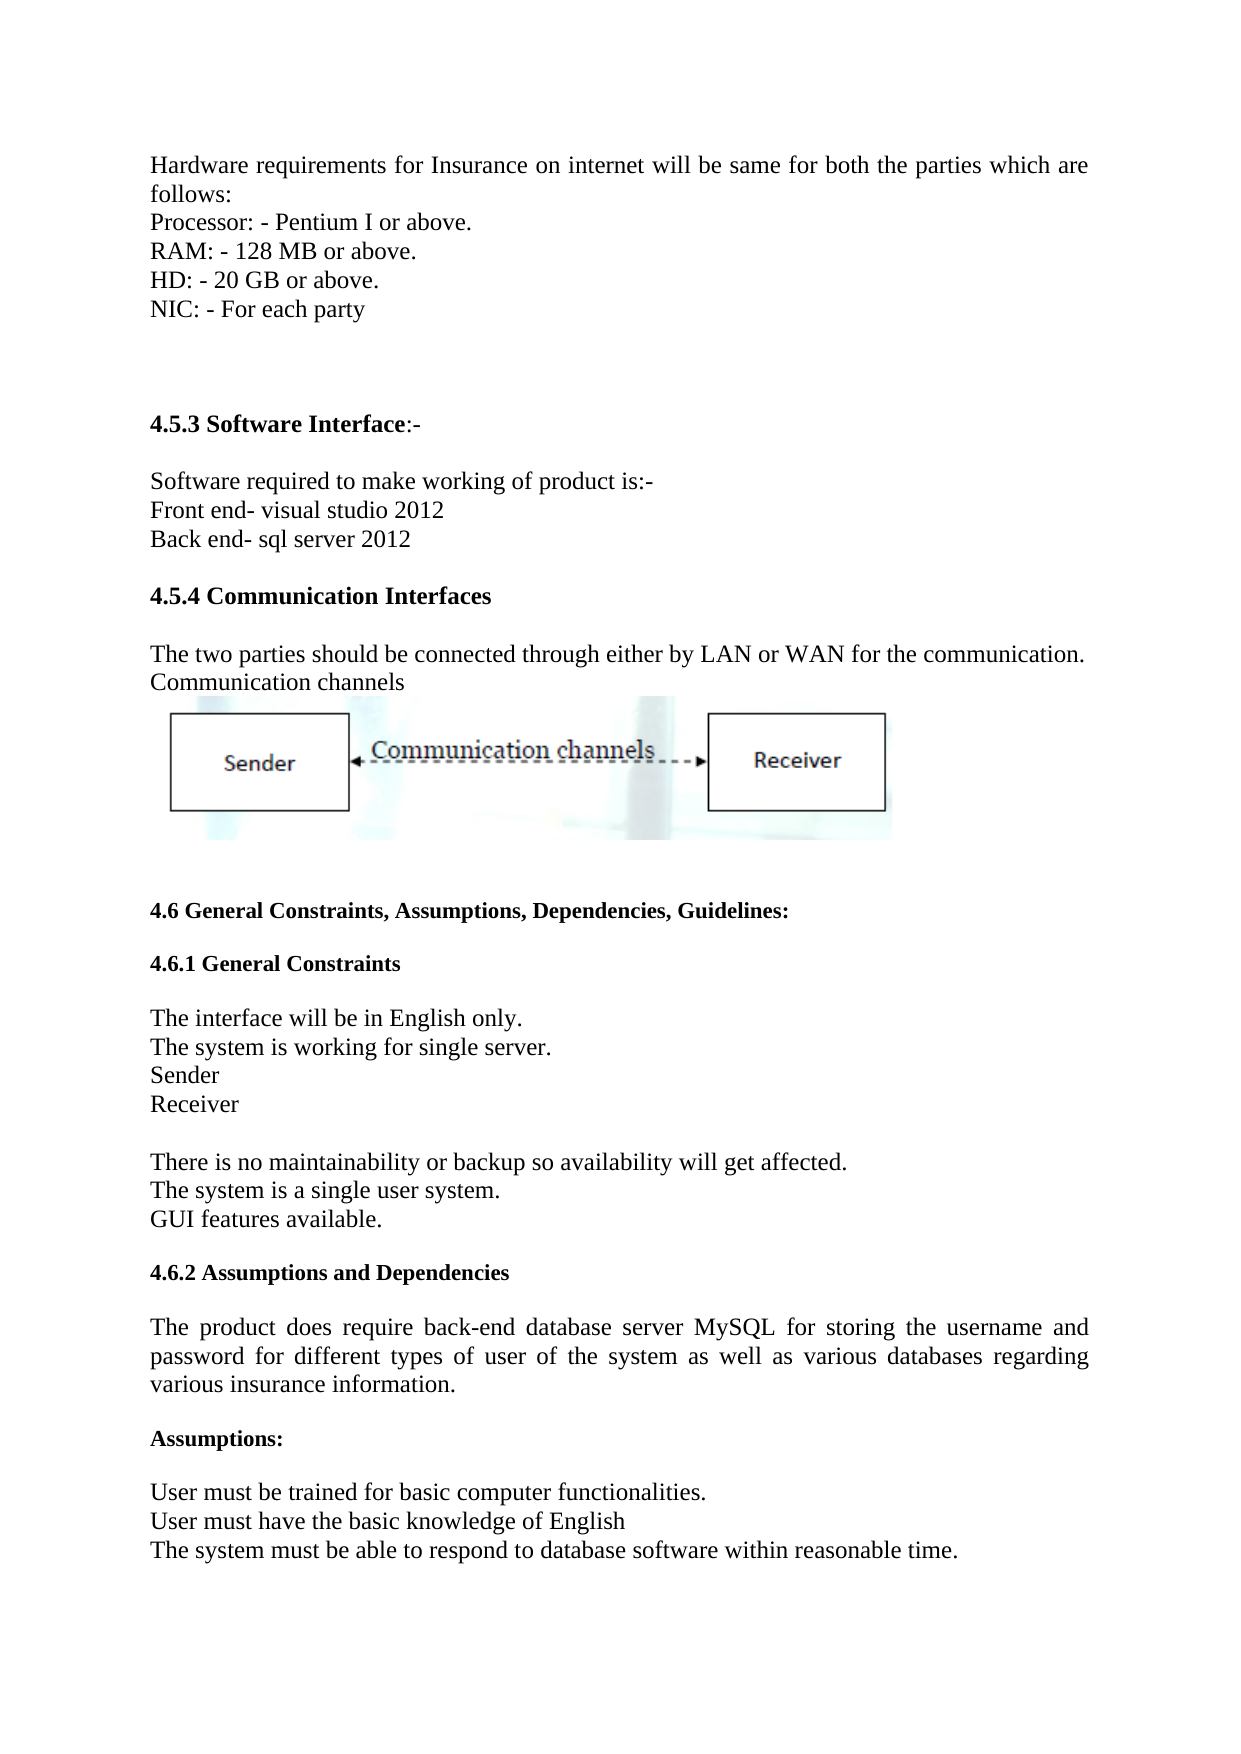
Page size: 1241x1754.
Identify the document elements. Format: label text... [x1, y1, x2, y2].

text Communication channels [150, 667, 1090, 696]
text 4.6.2 Assumptions and Dependencies [150, 1259, 1090, 1286]
text User must have the basic knowledge of English [150, 1506, 1090, 1535]
text Back end- sql server 2012 [150, 524, 1090, 552]
text The system must be able to respond to database software within reasonable time. [150, 1535, 1090, 1563]
text 4.6.1 General Constraints [150, 950, 1090, 977]
text HD: - 20 GB or above. [150, 265, 1090, 294]
text There is no maintainability or backup so availability will get affected. [150, 1147, 1090, 1175]
text The system is a single user system. [150, 1175, 1090, 1204]
text Sender [150, 1060, 1090, 1089]
text The system is working for single server. [150, 1032, 1090, 1060]
text Processor: - Pentium I or above. [150, 207, 1090, 236]
text 4.5.4 Communication Interfaces [150, 581, 1090, 610]
picture [150, 696, 919, 840]
text 4.5.3 Software Interface:- [150, 409, 1090, 437]
text The product does require back-end database server MySQL for storing the username and password for different types of user of the system as well as various databases regarding various insurance information. [150, 1312, 1090, 1398]
text RAM: - 128 MB or above. [150, 236, 1090, 265]
text Front end- visual studio 2012 [150, 495, 1090, 524]
text Receiver [150, 1089, 1090, 1118]
text Hardware requirements for Insurance on internet will be same for both the parties which are follows: [150, 150, 1090, 207]
text 4.6 General Constraints, Assumptions, Dependencies, Guidelines: [150, 897, 1090, 924]
text Assumptions: [150, 1424, 1090, 1451]
text The interface will be in English only. [150, 1003, 1090, 1032]
text Software required to make working of product is:- [150, 466, 1090, 495]
text User must be trained for basic computer functionalities. [150, 1477, 1090, 1506]
text The two parties should be connected through either by LAN or WAN for the communication. [150, 639, 1090, 667]
text GUI features available. [150, 1204, 1090, 1233]
text NIC: - For each party [150, 294, 1090, 322]
